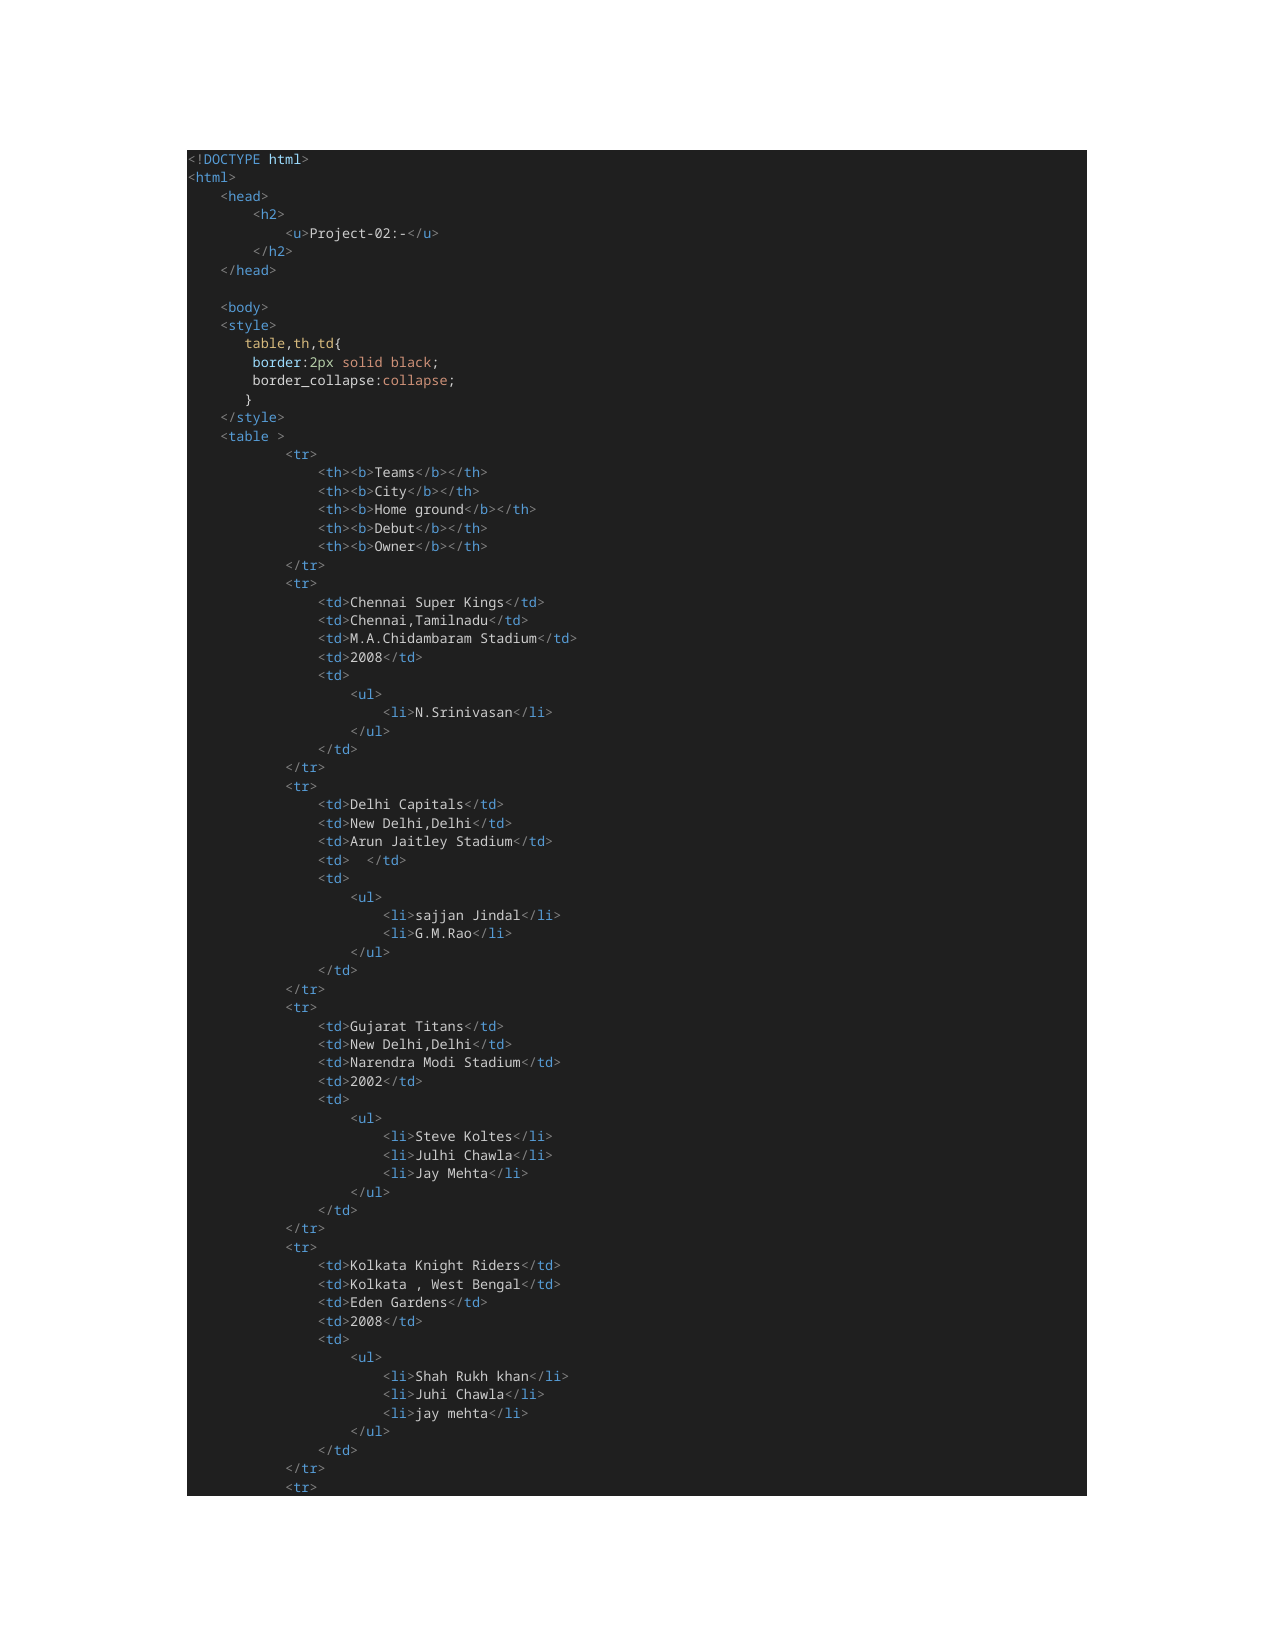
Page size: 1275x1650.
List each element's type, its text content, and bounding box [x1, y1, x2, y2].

text <tr> [187, 1238, 1087, 1256]
text <td> [187, 1090, 1087, 1109]
text <td> [187, 869, 1087, 887]
text </td> [187, 740, 1087, 758]
text <ul> [187, 887, 1087, 906]
text <td>Delhi Capitals</td> [187, 795, 1087, 814]
text <th><b>Teams</b></th> [187, 463, 1087, 482]
text </td> [187, 961, 1087, 980]
text <td>2008</td> [187, 1312, 1087, 1330]
text <tr> [187, 574, 1087, 592]
text <html> [187, 168, 1087, 187]
text <td>New Delhi,Delhi</td> [187, 814, 1087, 832]
text <td> [187, 666, 1087, 685]
text <li>Juhi Chawla</li> [187, 1385, 1087, 1404]
text <td>Gujarat Titans</td> [187, 1017, 1087, 1035]
text } [187, 390, 1087, 408]
text <style> [187, 316, 1087, 334]
text <li>Jay Mehta</li> [187, 1164, 1087, 1182]
text <ul> [187, 1109, 1087, 1127]
text <td>New Delhi,Delhi</td> [187, 1035, 1087, 1053]
text <head> [187, 187, 1087, 205]
text </ul> [187, 722, 1087, 740]
text <body> [187, 297, 1087, 316]
text <td>Kolkata Knight Riders</td> [187, 1256, 1087, 1275]
text <ul> [187, 1348, 1087, 1367]
text <td>Narendra Modi Stadium</td> [187, 1053, 1087, 1072]
text </tr> [187, 980, 1087, 998]
text </style> [187, 408, 1087, 427]
text </head> [187, 261, 1087, 279]
text <td>Kolkata , West Bengal</td> [187, 1275, 1087, 1293]
text </ul> [187, 1182, 1087, 1201]
text table,th,td{ [187, 334, 1087, 353]
text </tr> [187, 556, 1087, 574]
text <li>Steve Koltes</li> [187, 1127, 1087, 1146]
text </tr> [187, 1459, 1087, 1477]
text </ul> [187, 943, 1087, 961]
text border_collapse:collapse; [187, 371, 1087, 390]
text <tr> [187, 998, 1087, 1017]
text <h2> [187, 205, 1087, 224]
text <u>Project-02:-</u> [187, 224, 1087, 242]
text <tr> [187, 445, 1087, 463]
text </td> [187, 1201, 1087, 1219]
text </td> [187, 1441, 1087, 1459]
text </h2> [187, 242, 1087, 261]
text <li>Julhi Chawla</li> [187, 1146, 1087, 1164]
text <li>jay mehta</li> [187, 1404, 1087, 1422]
text <th><b>Owner</b></th> [187, 537, 1087, 556]
text <ul> [187, 685, 1087, 703]
text <li>G.M.Rao</li> [187, 924, 1087, 943]
text <td>2008</td> [187, 648, 1087, 666]
text </tr> [187, 1219, 1087, 1238]
text <table > [187, 427, 1087, 445]
text </tr> [187, 758, 1087, 777]
text <tr> [187, 777, 1087, 795]
text <td>Chennai Super Kings</td> [187, 592, 1087, 611]
text <td>Chennai,Tamilnadu</td> [187, 611, 1087, 629]
text <td> </td> [187, 851, 1087, 869]
text <li>Shah Rukh khan</li> [187, 1367, 1087, 1385]
text <th><b>Home ground</b></th> [187, 500, 1087, 519]
text <td>Arun Jaitley Stadium</td> [187, 832, 1087, 851]
text <tr> [187, 1477, 1087, 1496]
text <td>M.A.Chidambaram Stadium</td> [187, 629, 1087, 648]
text <th><b>City</b></th> [187, 482, 1087, 500]
text <td>Eden Gardens</td> [187, 1293, 1087, 1312]
text <td> [187, 1330, 1087, 1348]
text <th><b>Debut</b></th> [187, 519, 1087, 537]
text <!DOCTYPE html> [187, 150, 1087, 168]
text <li>sajjan Jindal</li> [187, 906, 1087, 924]
text <td>2002</td> [187, 1072, 1087, 1090]
text <li>N.Srinivasan</li> [187, 703, 1087, 722]
text </ul> [187, 1422, 1087, 1441]
text border:2px solid black; [187, 353, 1087, 371]
